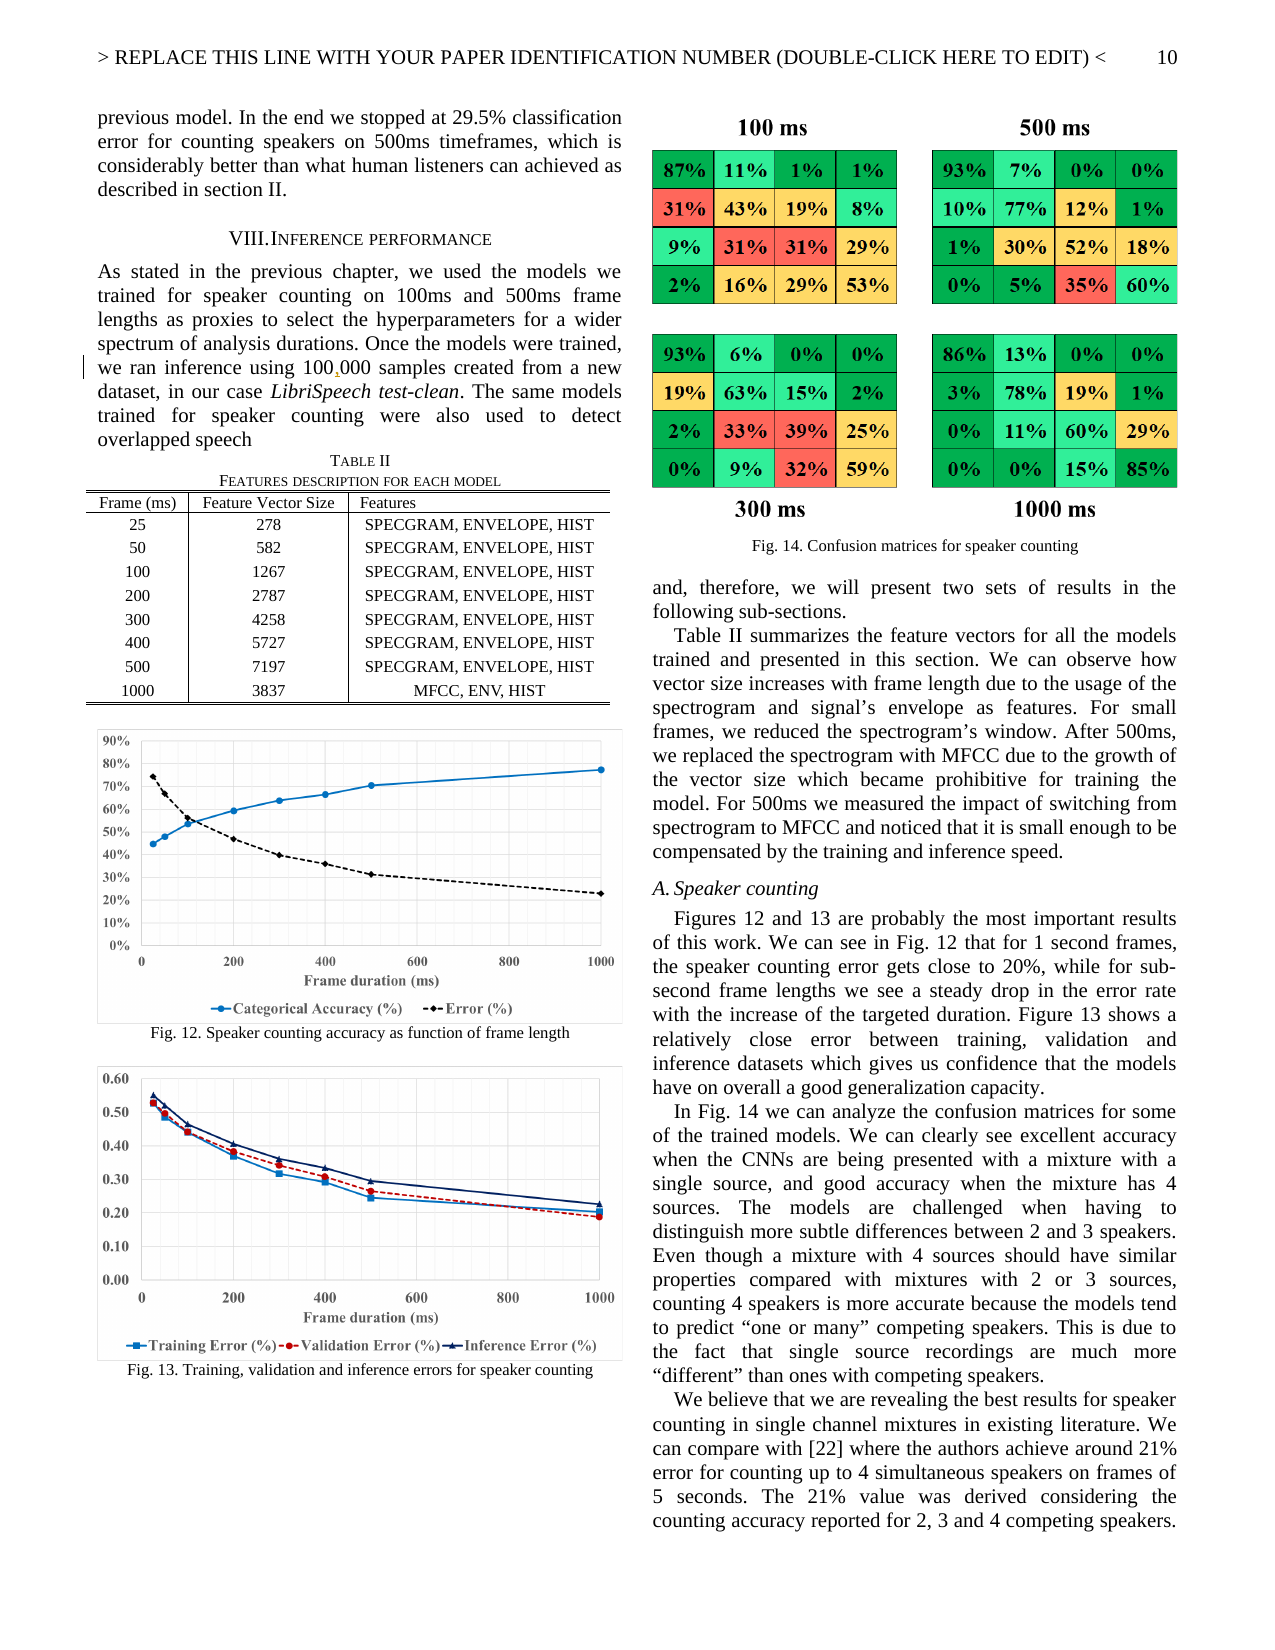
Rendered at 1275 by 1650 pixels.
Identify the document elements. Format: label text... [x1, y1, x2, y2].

table_cell 500 [86, 655, 188, 679]
text As stated in the previous chapter, we used the models we trained for speaker counting on 100ms and 500ms frame lengths as proxies to select the hyperparameters for a wider spectrum of analysis durations. Once the models were trained, we ran inference using 100000 samples created from a new dataset, in our case LibriSpeech test-clean. The same models trained for speaker counting were also used to detect overlapped speech [97, 259, 622, 451]
table_header Feature Vector Size [189, 493, 348, 512]
table_cell 100 [86, 560, 188, 583]
table_cell 2787 [189, 583, 348, 607]
text Fig. 14. Confusion matrices for speaker counting [652, 537, 1177, 555]
table_cell SPECGRAM, ENVELOPE, HIST [349, 655, 610, 679]
title Table II [97, 451, 622, 470]
table_cell MFCC, ENV, HIST [349, 679, 610, 702]
text In Fig. 14 we can analyze the confusion matrices for some of the trained models. We can clearly see excellent accuracy when the CNNs are being presented with a mixture with a single source, and good accuracy when the mixture has 4 sources. The models are challenged when having to distinguish more subtle differences between 2 and 3 speakers. Even though a mixture with 4 sources should have similar properties compared with mixtures with 2 or 3 sources, counting 4 speakers is more accurate because the models tend to predict “one or many” competing speakers. This is due to the fact that single source recordings are much more “different” than ones with competing speakers. [652, 1099, 1177, 1387]
text Fig. 13. Training, validation and inference errors for speaker counting [97, 1361, 622, 1379]
text Fig. 12. Speaker counting accuracy as function of frame length [97, 1024, 622, 1042]
table_header Features [349, 493, 610, 512]
text and, therefore, we will present two sets of results in the following sub-sections. [652, 574, 1177, 623]
table_cell SPECGRAM, ENVELOPE, HIST [349, 513, 610, 536]
table_cell SPECGRAM, ENVELOPE, HIST [349, 583, 610, 607]
subtitle Inference performance [97, 226, 622, 250]
picture [652, 105, 1178, 537]
table_cell 50 [86, 536, 188, 559]
table_cell 400 [86, 631, 188, 655]
table_cell 3837 [189, 679, 348, 702]
table_cell 5727 [189, 631, 348, 655]
picture [97, 729, 623, 1024]
table_cell 1267 [189, 560, 348, 583]
table_cell 7197 [189, 655, 348, 679]
table_cell SPECGRAM, ENVELOPE, HIST [349, 560, 610, 583]
picture [97, 1066, 623, 1361]
table_cell 25 [86, 513, 188, 536]
subtitle Speaker counting [652, 876, 1177, 900]
table_cell 582 [189, 536, 348, 559]
table_cell SPECGRAM, ENVELOPE, HIST [349, 536, 610, 559]
table_cell 300 [86, 607, 188, 631]
text Table II summarizes the feature vectors for all the models trained and presented in this section. We can observe how vector size increases with frame length due to the usage of the spectrogram and signal’s envelope as features. For small frames, we reduced the spectrogram’s window. After 500ms, we replaced the spectrogram with MFCC due to the growth of the vector size which became prohibitive for training the model. For 500ms we measured the impact of switching from spectrogram to MFCC and noticed that it is small enough to be compensated by the training and inference speed. [652, 623, 1177, 863]
table_cell 4258 [189, 607, 348, 631]
table_cell 278 [189, 513, 348, 536]
title Features description for each model [97, 470, 622, 489]
table_header Frame (ms) [86, 493, 188, 512]
table_cell SPECGRAM, ENVELOPE, HIST [349, 631, 610, 655]
table_cell SPECGRAM, ENVELOPE, HIST [349, 607, 610, 631]
table_cell 1000 [86, 679, 188, 702]
text Figures 12 and 13 are probably the most important results of this work. We can see in Fig. 12 that for 1 second frames, the speaker counting error gets close to 20%, while for sub-second frame lengths we see a steady drop in the error rate with the increase of the targeted duration. Figure 13 shows a relatively close error between training, validation and inference datasets which gives us confidence that the models have on overall a good generalization capacity. [652, 906, 1177, 1099]
table_cell 200 [86, 583, 188, 607]
